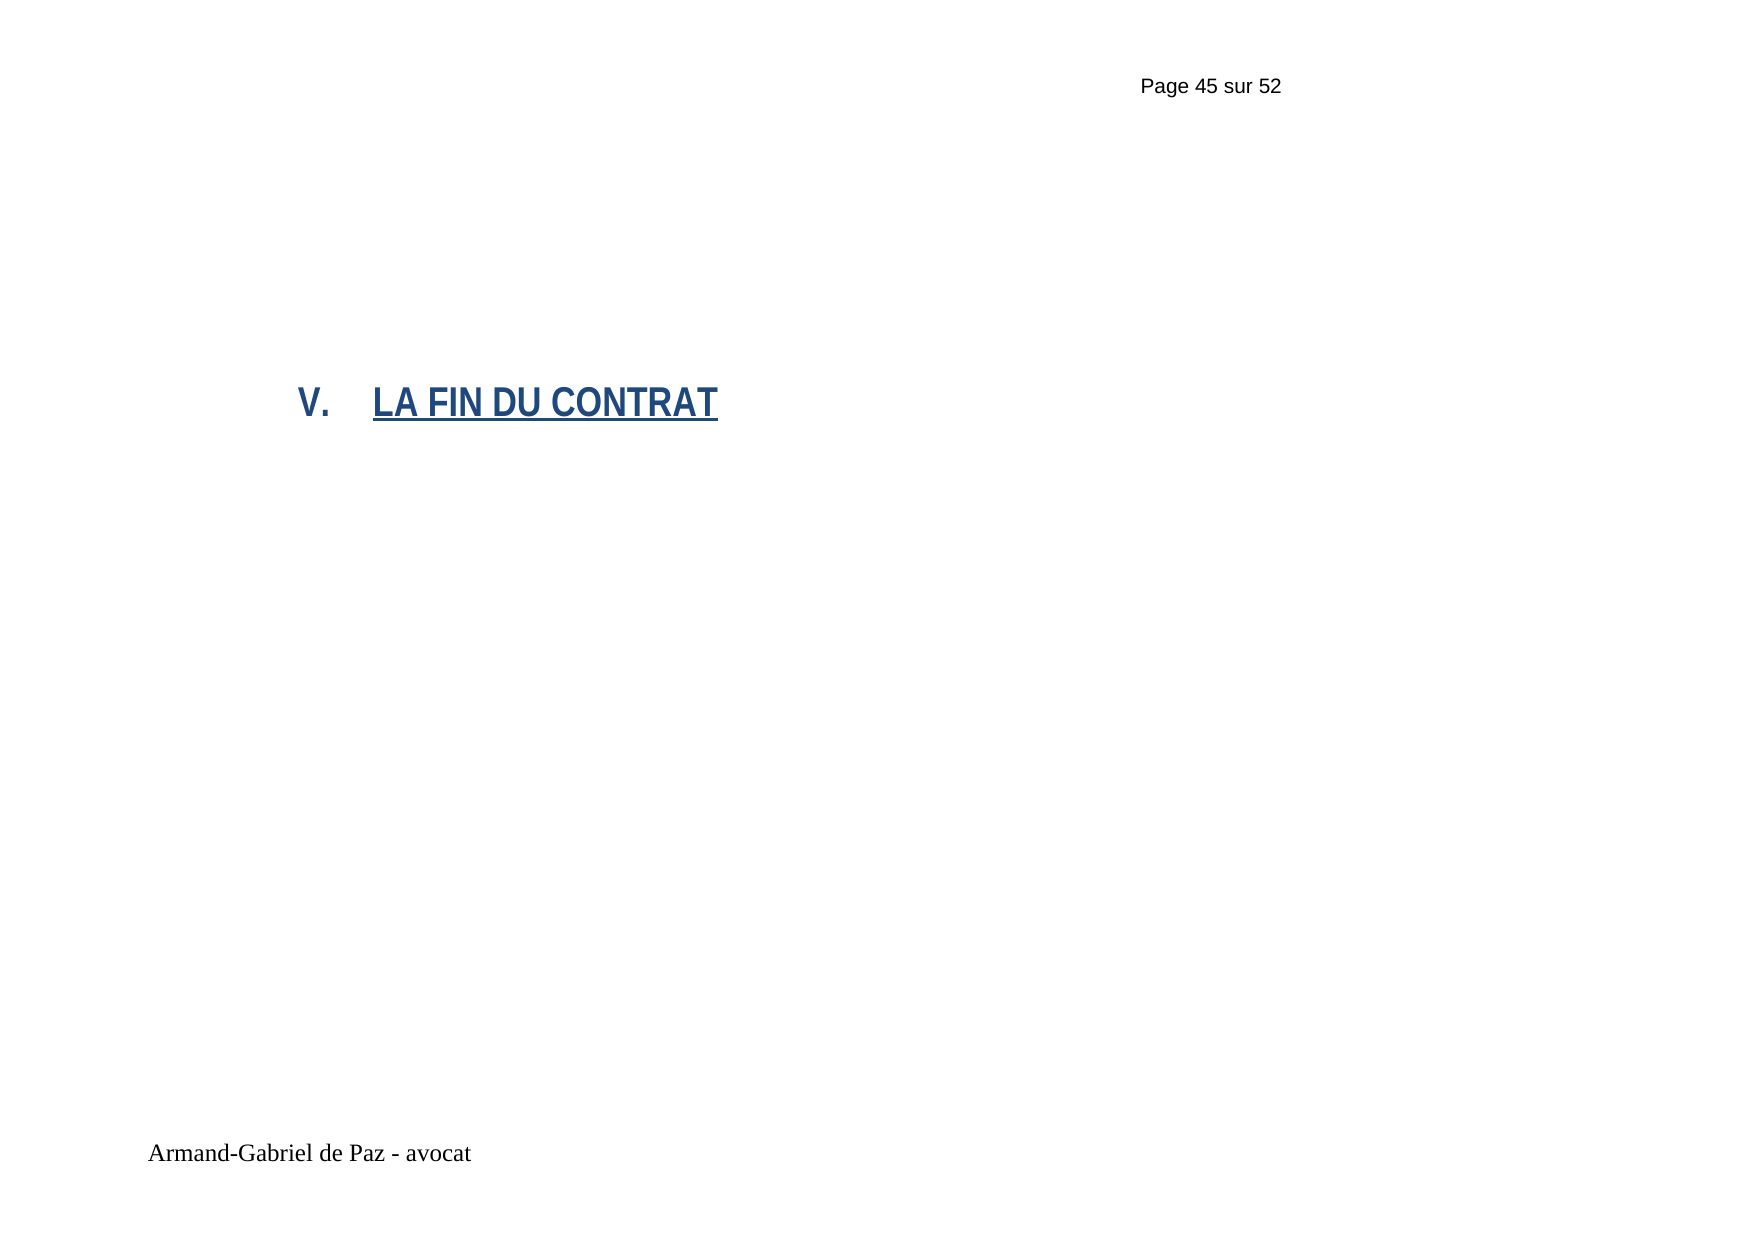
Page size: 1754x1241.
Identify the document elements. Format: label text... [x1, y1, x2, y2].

list LA FIN DU CONTRAT [298, 377, 1388, 425]
